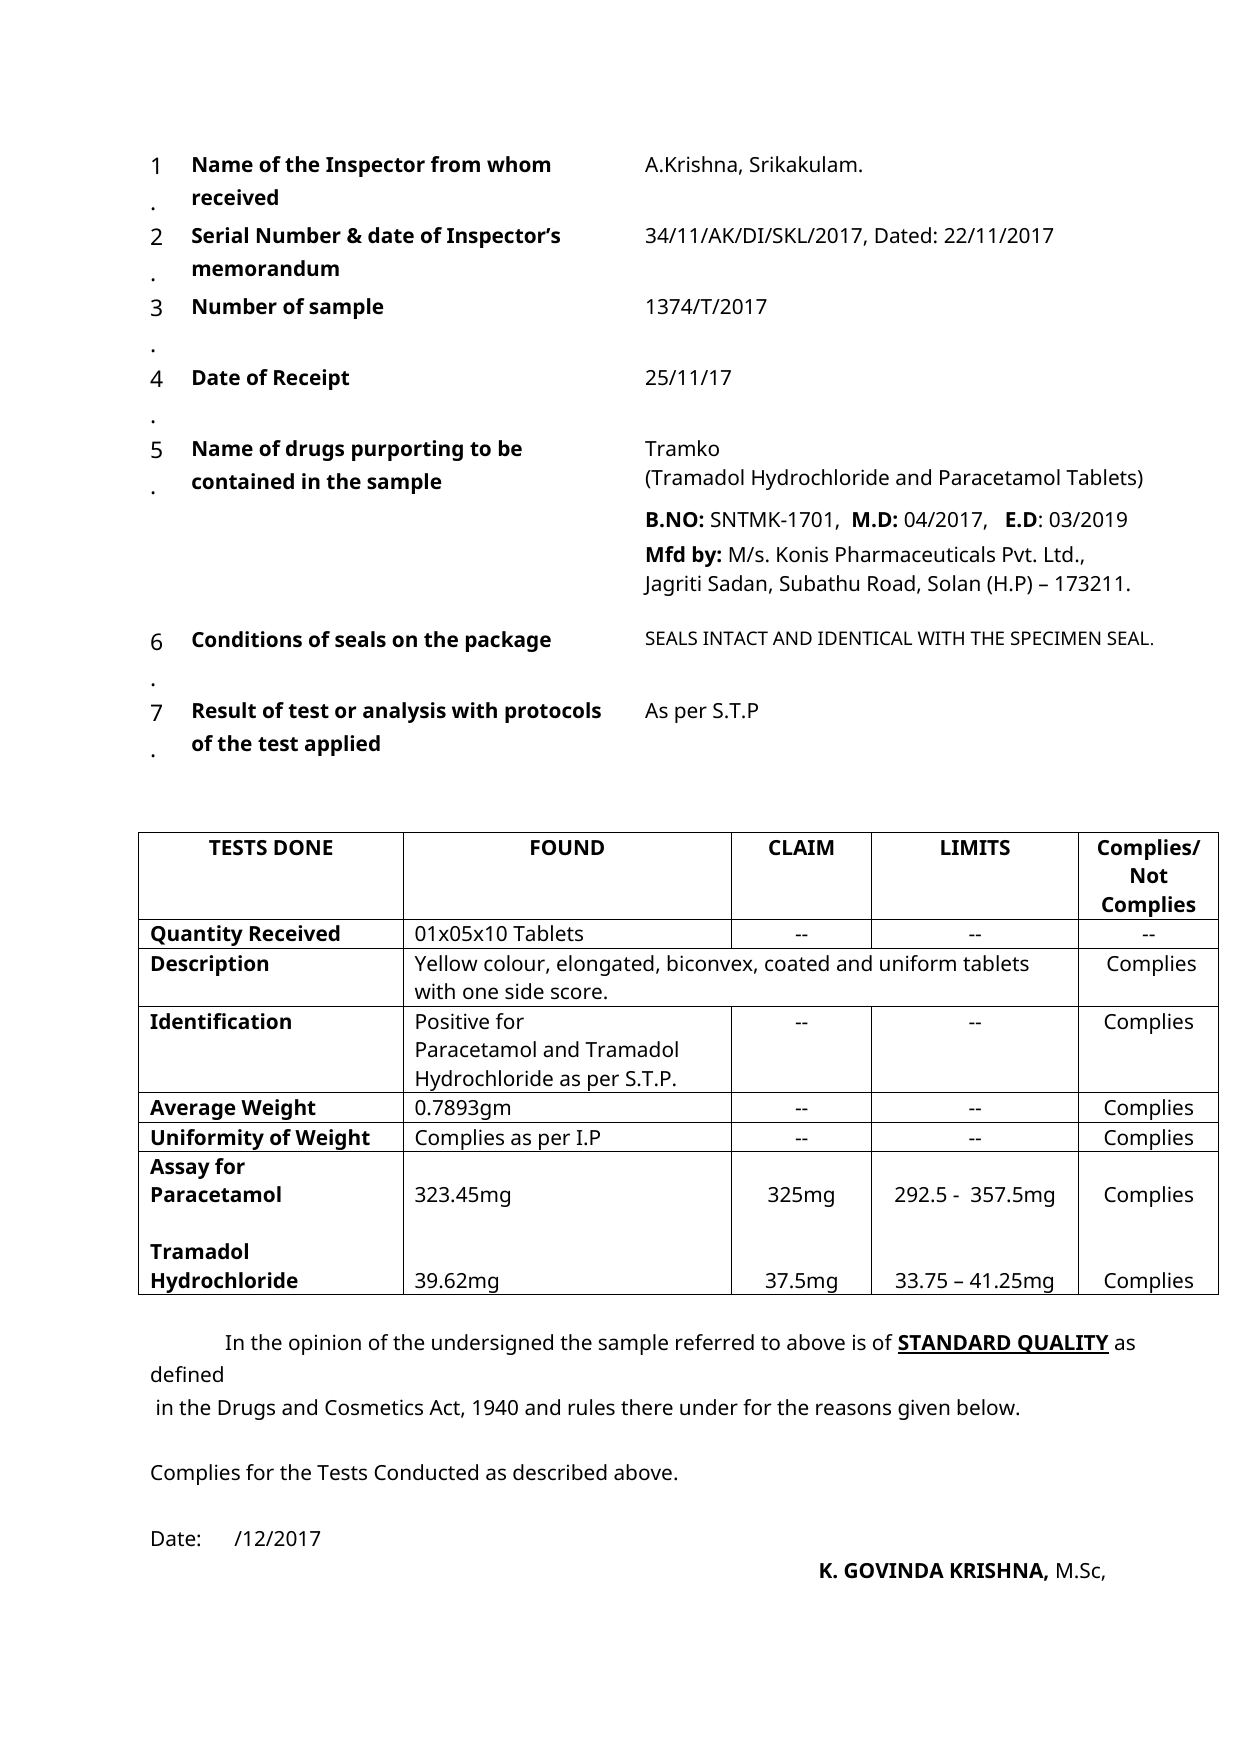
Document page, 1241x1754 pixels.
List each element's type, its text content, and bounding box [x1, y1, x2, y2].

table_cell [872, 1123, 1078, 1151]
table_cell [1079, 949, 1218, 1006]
text In the opinion of the undersigned the sample referred to above is of STANDARD QUALITY as defined [150, 1328, 1200, 1389]
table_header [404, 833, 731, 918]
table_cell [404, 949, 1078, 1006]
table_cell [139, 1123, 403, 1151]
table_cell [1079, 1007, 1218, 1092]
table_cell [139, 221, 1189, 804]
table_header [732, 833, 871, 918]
text in the Drugs and Cosmetics Act, 1940 and rules there under for the reasons given below. [150, 1393, 1200, 1422]
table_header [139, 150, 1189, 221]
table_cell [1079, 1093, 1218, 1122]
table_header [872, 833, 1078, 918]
text Date: /12/2017 [150, 1524, 1200, 1552]
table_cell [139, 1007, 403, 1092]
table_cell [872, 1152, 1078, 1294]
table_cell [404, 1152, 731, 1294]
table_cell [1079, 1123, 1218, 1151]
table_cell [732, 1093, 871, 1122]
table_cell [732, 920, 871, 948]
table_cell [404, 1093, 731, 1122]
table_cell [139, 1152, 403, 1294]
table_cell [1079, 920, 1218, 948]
text Complies for the Tests Conducted as described above. [150, 1458, 1200, 1487]
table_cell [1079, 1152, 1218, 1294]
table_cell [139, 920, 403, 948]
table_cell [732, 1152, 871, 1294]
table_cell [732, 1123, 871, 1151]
text K. GOVINDA KRISHNA, M.Sc, [150, 1556, 1200, 1585]
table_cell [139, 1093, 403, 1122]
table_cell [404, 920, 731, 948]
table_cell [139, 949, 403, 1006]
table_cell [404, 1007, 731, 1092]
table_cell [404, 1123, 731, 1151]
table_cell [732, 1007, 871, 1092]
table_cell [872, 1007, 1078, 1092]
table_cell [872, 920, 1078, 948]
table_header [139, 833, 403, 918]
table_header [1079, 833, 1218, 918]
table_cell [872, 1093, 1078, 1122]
